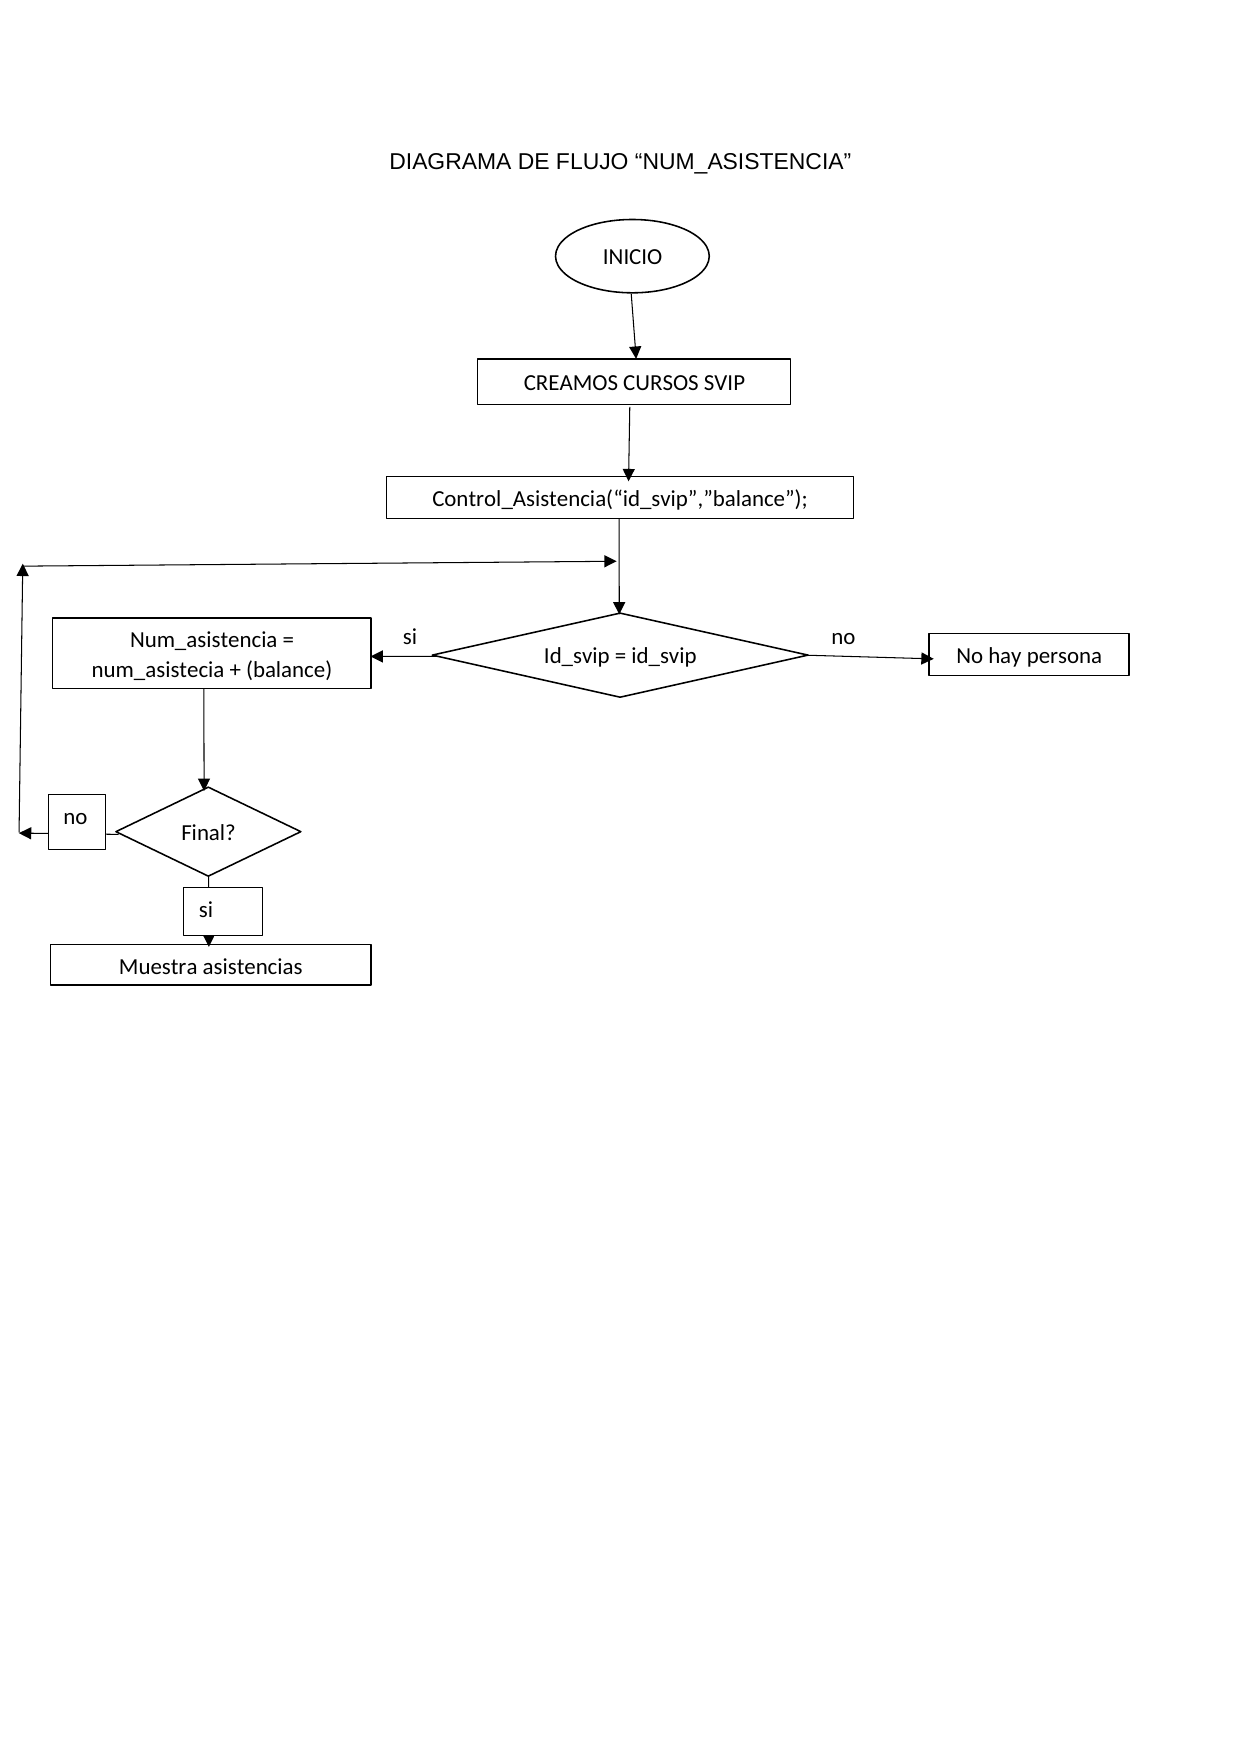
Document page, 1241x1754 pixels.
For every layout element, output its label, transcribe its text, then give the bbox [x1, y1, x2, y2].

text DIAGRAMA DE FLUJO “NUM_ASISTENCIA” [177, 148, 1063, 174]
